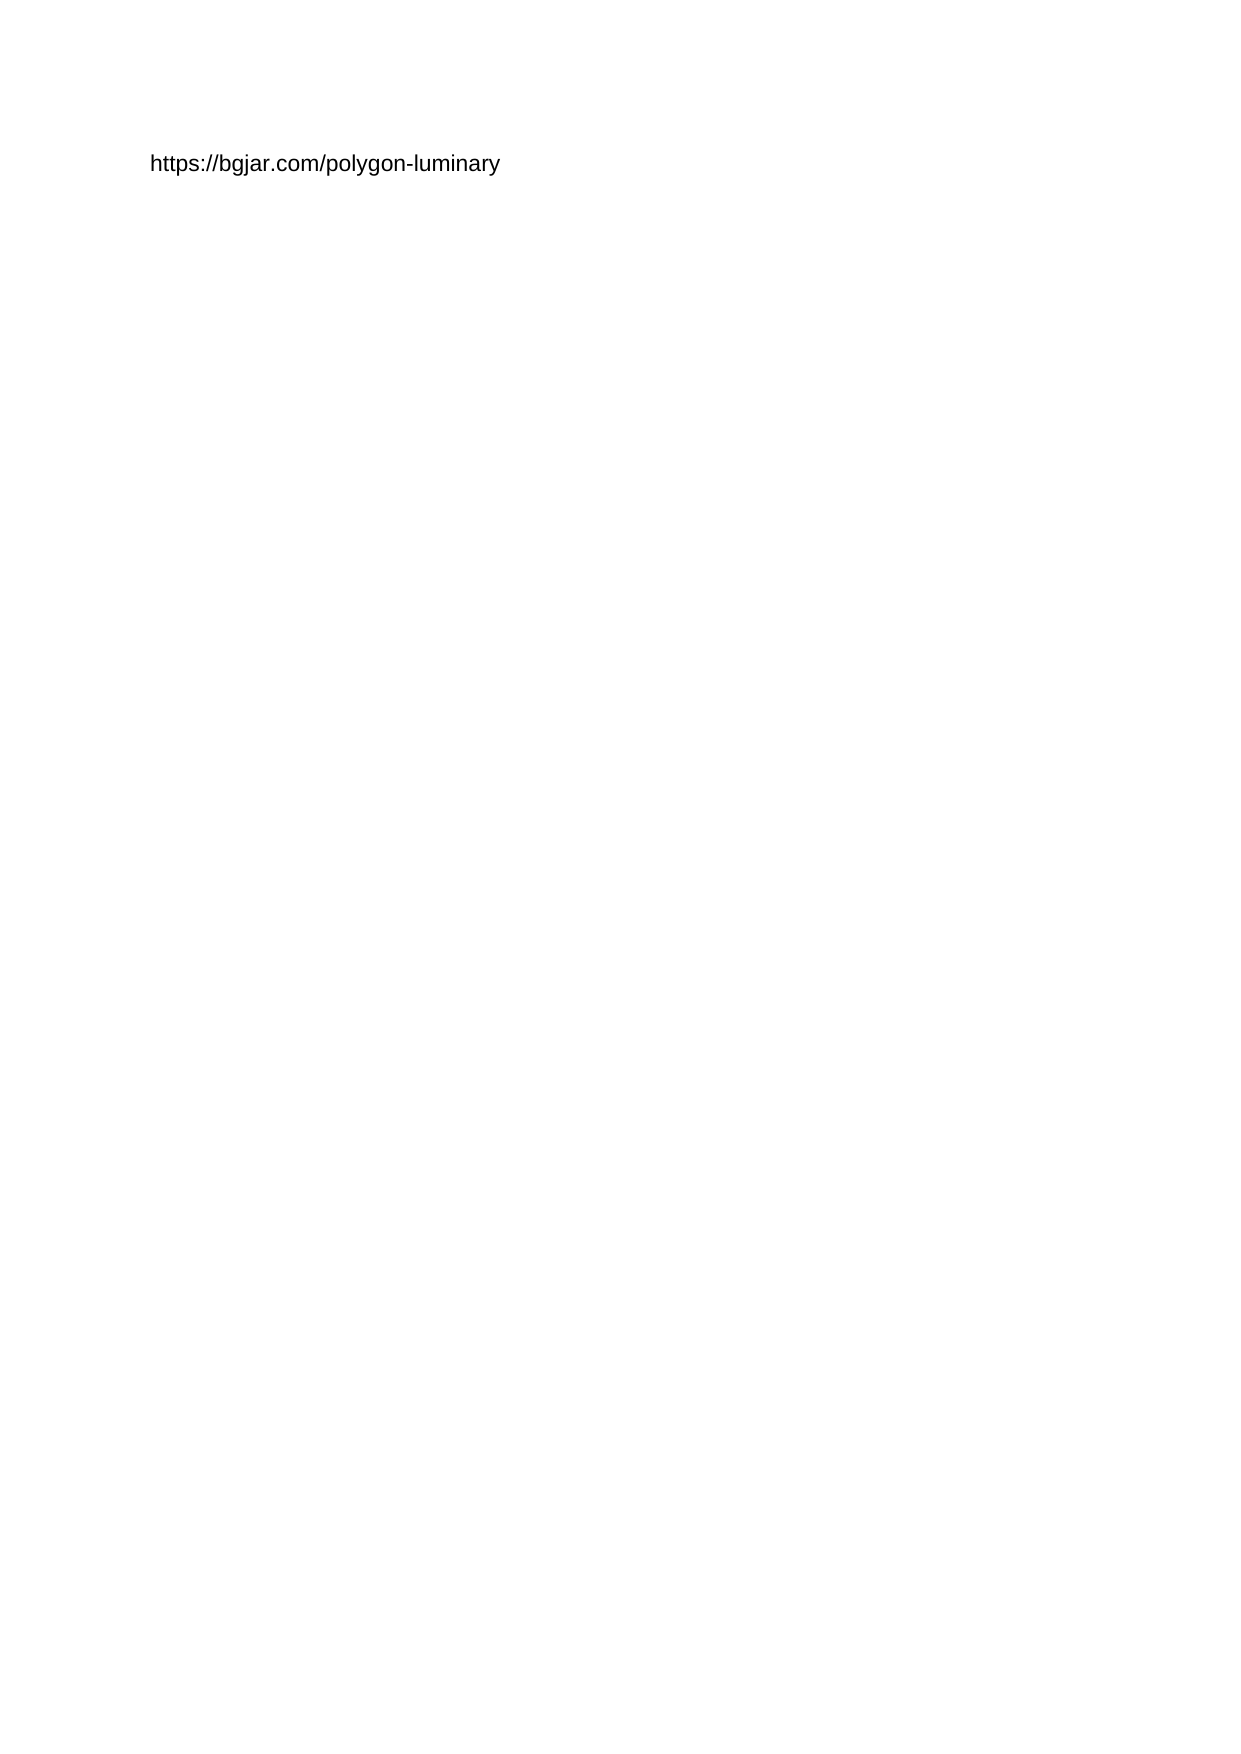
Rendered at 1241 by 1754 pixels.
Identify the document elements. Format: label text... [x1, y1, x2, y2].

text https://bgjar.com/polygon-luminary [150, 150, 1090, 176]
